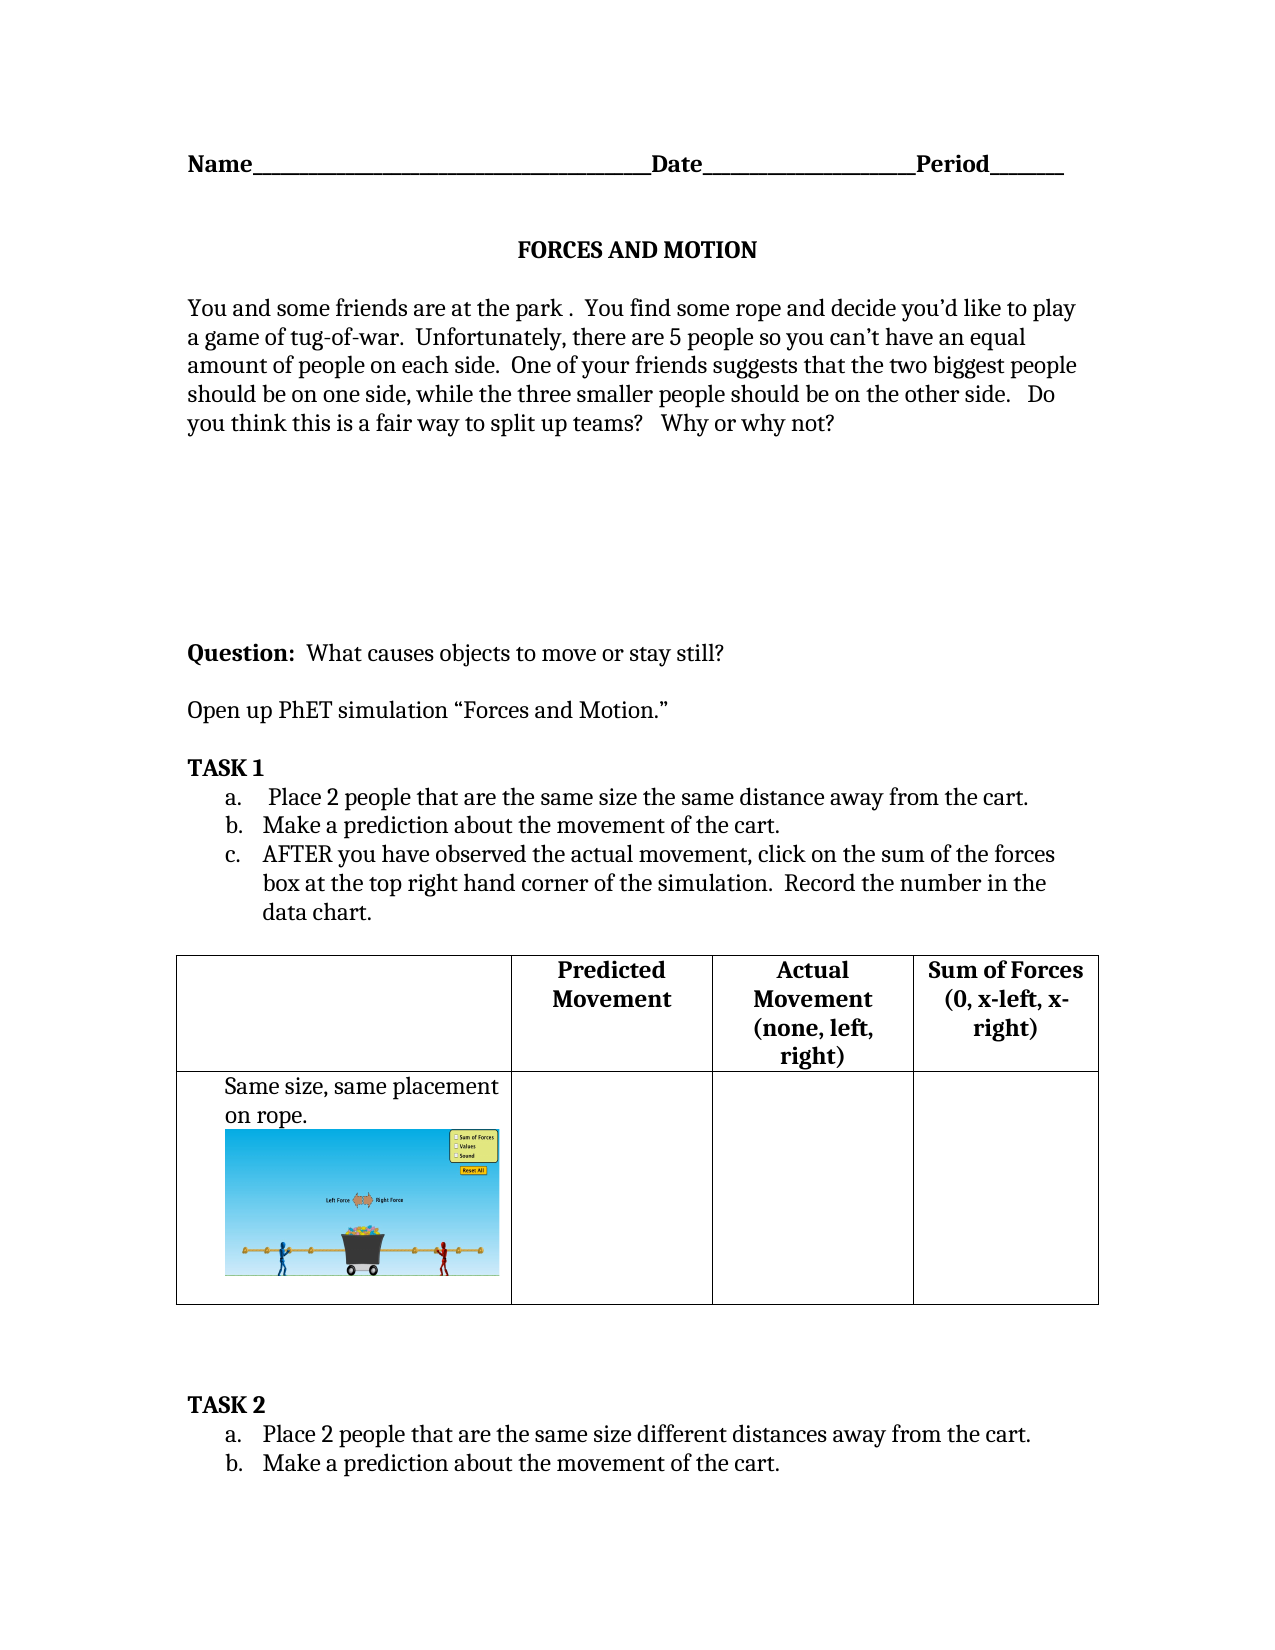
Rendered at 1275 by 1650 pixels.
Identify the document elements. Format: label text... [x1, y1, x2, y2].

table_cell [914, 1072, 1098, 1304]
list Place 2 people that are the same size different distances away from the cart. [225, 1420, 1087, 1449]
table_header Actual Movement (none, left, right) [713, 956, 913, 1071]
table_cell [713, 1072, 913, 1304]
text FORCES AND MOTION [187, 236, 1087, 265]
text TASK 2 [187, 1391, 1087, 1420]
table_header [177, 956, 511, 1071]
picture [225, 1129, 500, 1276]
table_cell Same size, same placement on rope. [177, 1072, 511, 1304]
text Question: What causes objects to move or stay still? [187, 639, 1087, 667]
table_header Predicted Movement [512, 956, 712, 1071]
text Name___________________________________________Date_______________________Period________ [187, 150, 1087, 179]
list Make a prediction about the movement of the cart. [225, 811, 1087, 840]
list AFTER you have observed the actual movement, click on the sum of the forces box at the top right hand corner of the simulation. Record the number in the data chart. [225, 840, 1087, 926]
text Open up PhET simulation “Forces and Motion.” [187, 696, 1087, 725]
table_cell [512, 1072, 712, 1304]
list Make a prediction about the movement of the cart. [225, 1449, 1087, 1478]
text You and some friends are at the park . You find some rope and decide you’d like to play a game of tug-of-war. Unfortunately, there are 5 people so you can’t have an equal amount of people on each side. One of your friends suggests that the two biggest people should be on one side, while the three smaller people should be on the other side. Do you think this is a fair way to split up teams? Why or why not? [187, 294, 1087, 437]
list Place 2 people that are the same size the same distance away from the cart. [225, 782, 1087, 811]
text TASK 1 [187, 754, 1087, 782]
table_header Sum of Forces (0, x-left, x-right) [914, 956, 1098, 1071]
